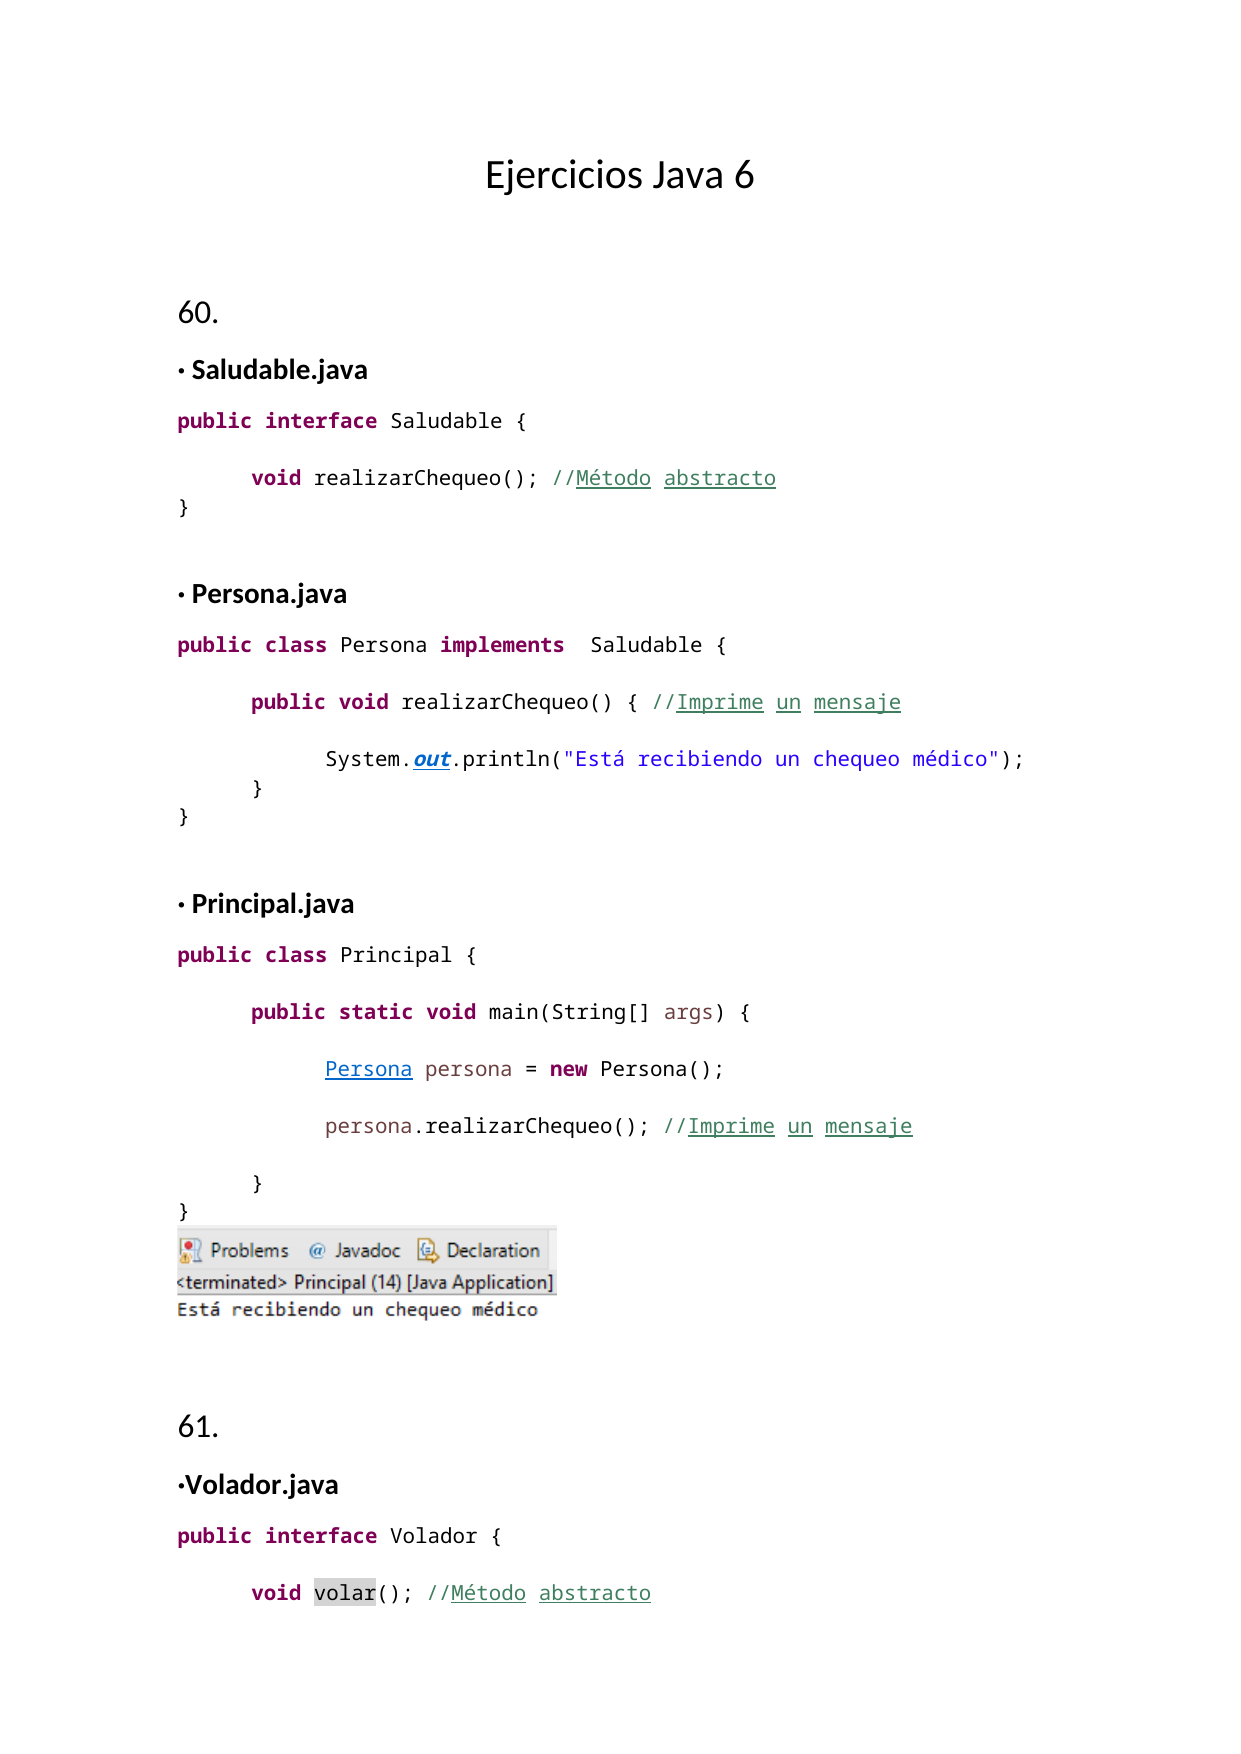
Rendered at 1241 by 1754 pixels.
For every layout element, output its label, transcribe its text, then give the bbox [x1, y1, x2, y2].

text public class Persona implements Saludable { [177, 630, 1063, 659]
text 61. [177, 1405, 1063, 1446]
text ·Volador.java [177, 1466, 1063, 1501]
text } [177, 1197, 1063, 1225]
text } [177, 801, 1063, 830]
text void realizarChequeo(); //Método abstracto [177, 463, 1063, 492]
text persona.realizarChequeo(); //Imprime un mensaje [177, 1111, 1063, 1140]
text · Principal.java [177, 885, 1063, 921]
text · Persona.java [177, 575, 1063, 611]
text System.out.println("Está recibiendo un chequeo médico"); [177, 744, 1063, 773]
text 60. [177, 291, 1063, 331]
text } [177, 1168, 1063, 1197]
text public interface Saludable { [177, 406, 1063, 435]
text public interface Volador { [177, 1521, 1063, 1549]
text } [177, 492, 1063, 520]
text void volar(); //Método abstracto [177, 1578, 314, 1606]
picture [177, 1225, 557, 1332]
text public static void main(String[] args) { [177, 997, 1063, 1025]
text public class Principal { [177, 940, 1063, 968]
text Persona persona = new Persona(); [177, 1054, 1063, 1082]
text · Saludable.java [177, 351, 1063, 387]
text Ejercicios Java 6 [177, 148, 1063, 198]
text void volar(); //Método abstracto [376, 1578, 1063, 1606]
text } [177, 773, 1063, 801]
text public void realizarChequeo() { //Imprime un mensaje [177, 687, 1063, 716]
